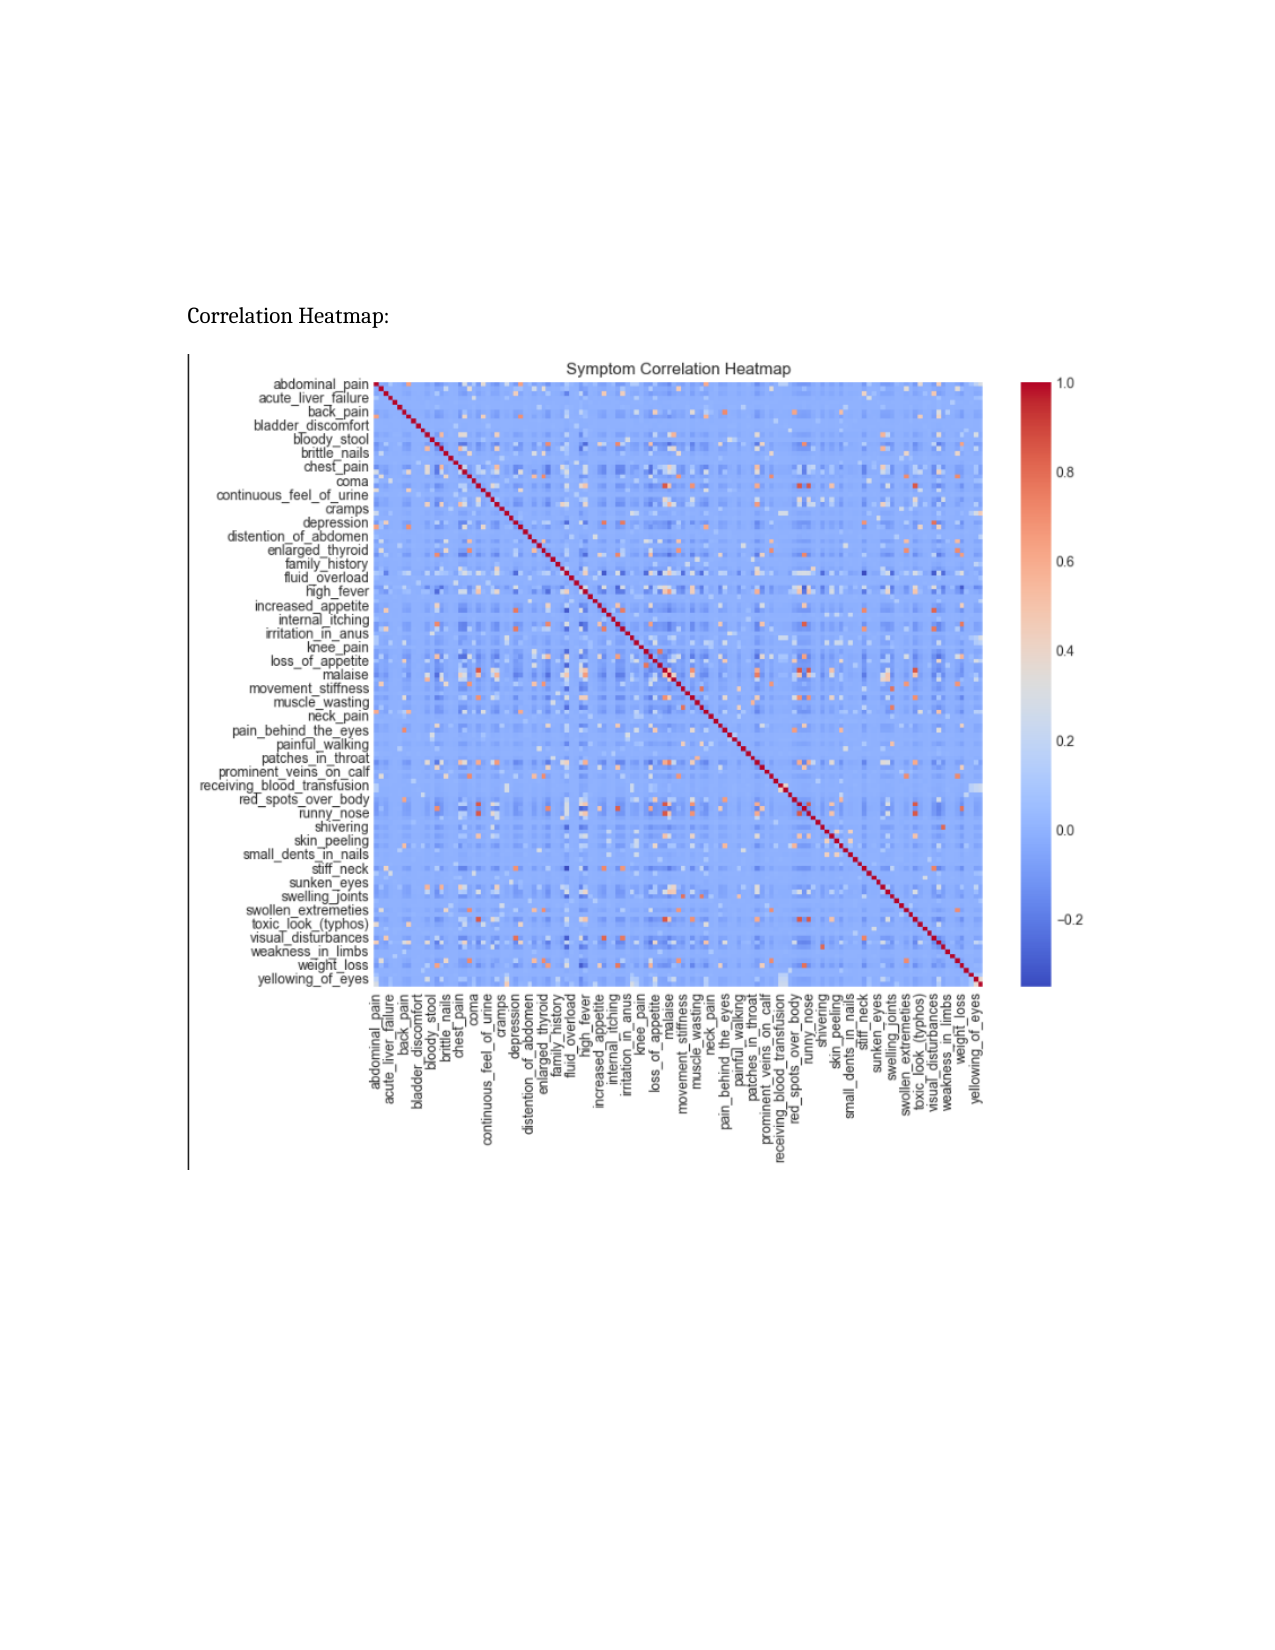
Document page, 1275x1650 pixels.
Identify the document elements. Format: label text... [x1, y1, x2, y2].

picture [187, 354, 1088, 1170]
text Correlation Heatmap: [187, 303, 1087, 329]
